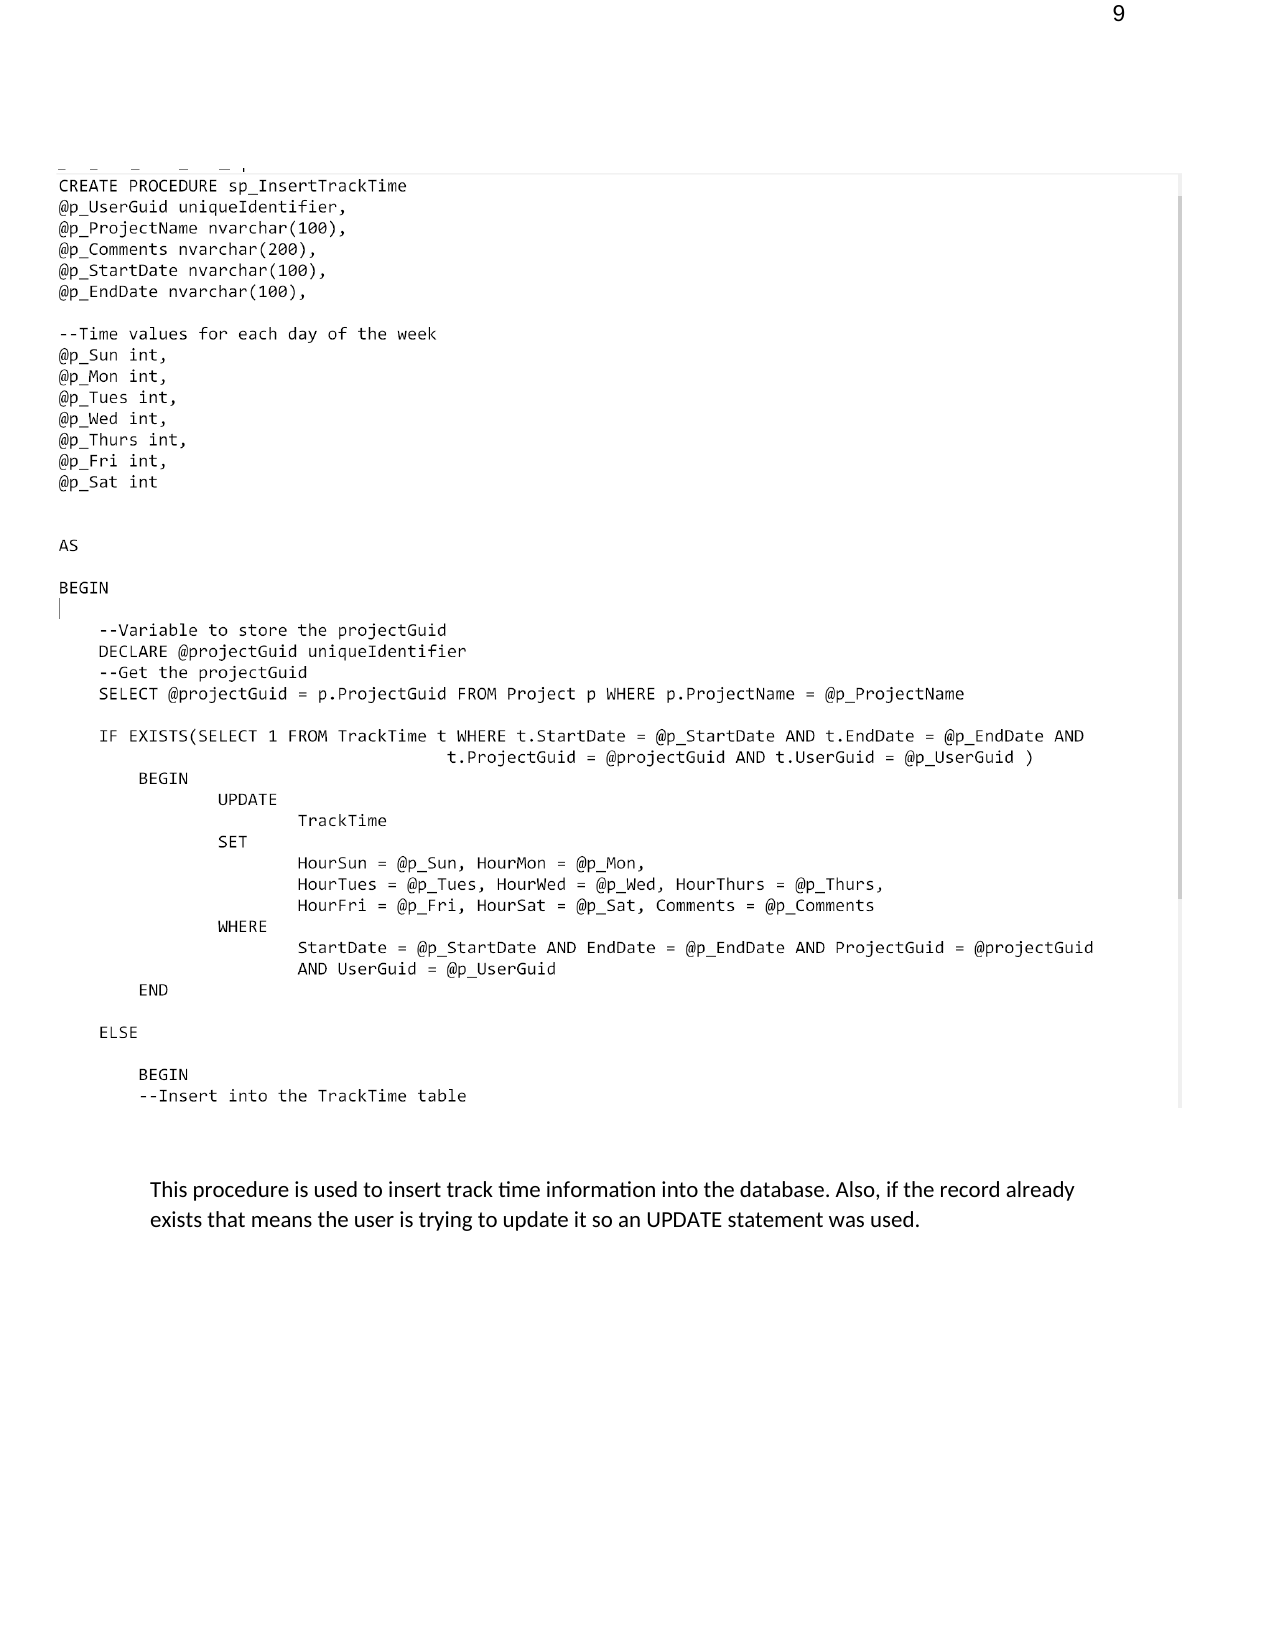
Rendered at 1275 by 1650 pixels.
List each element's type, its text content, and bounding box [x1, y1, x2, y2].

text This procedure is used to insert track time information into the database. Also, if the record already exists that means the user is trying to update it so an UPDATE statement was used. [150, 1175, 1125, 1233]
picture [56, 168, 1182, 1108]
